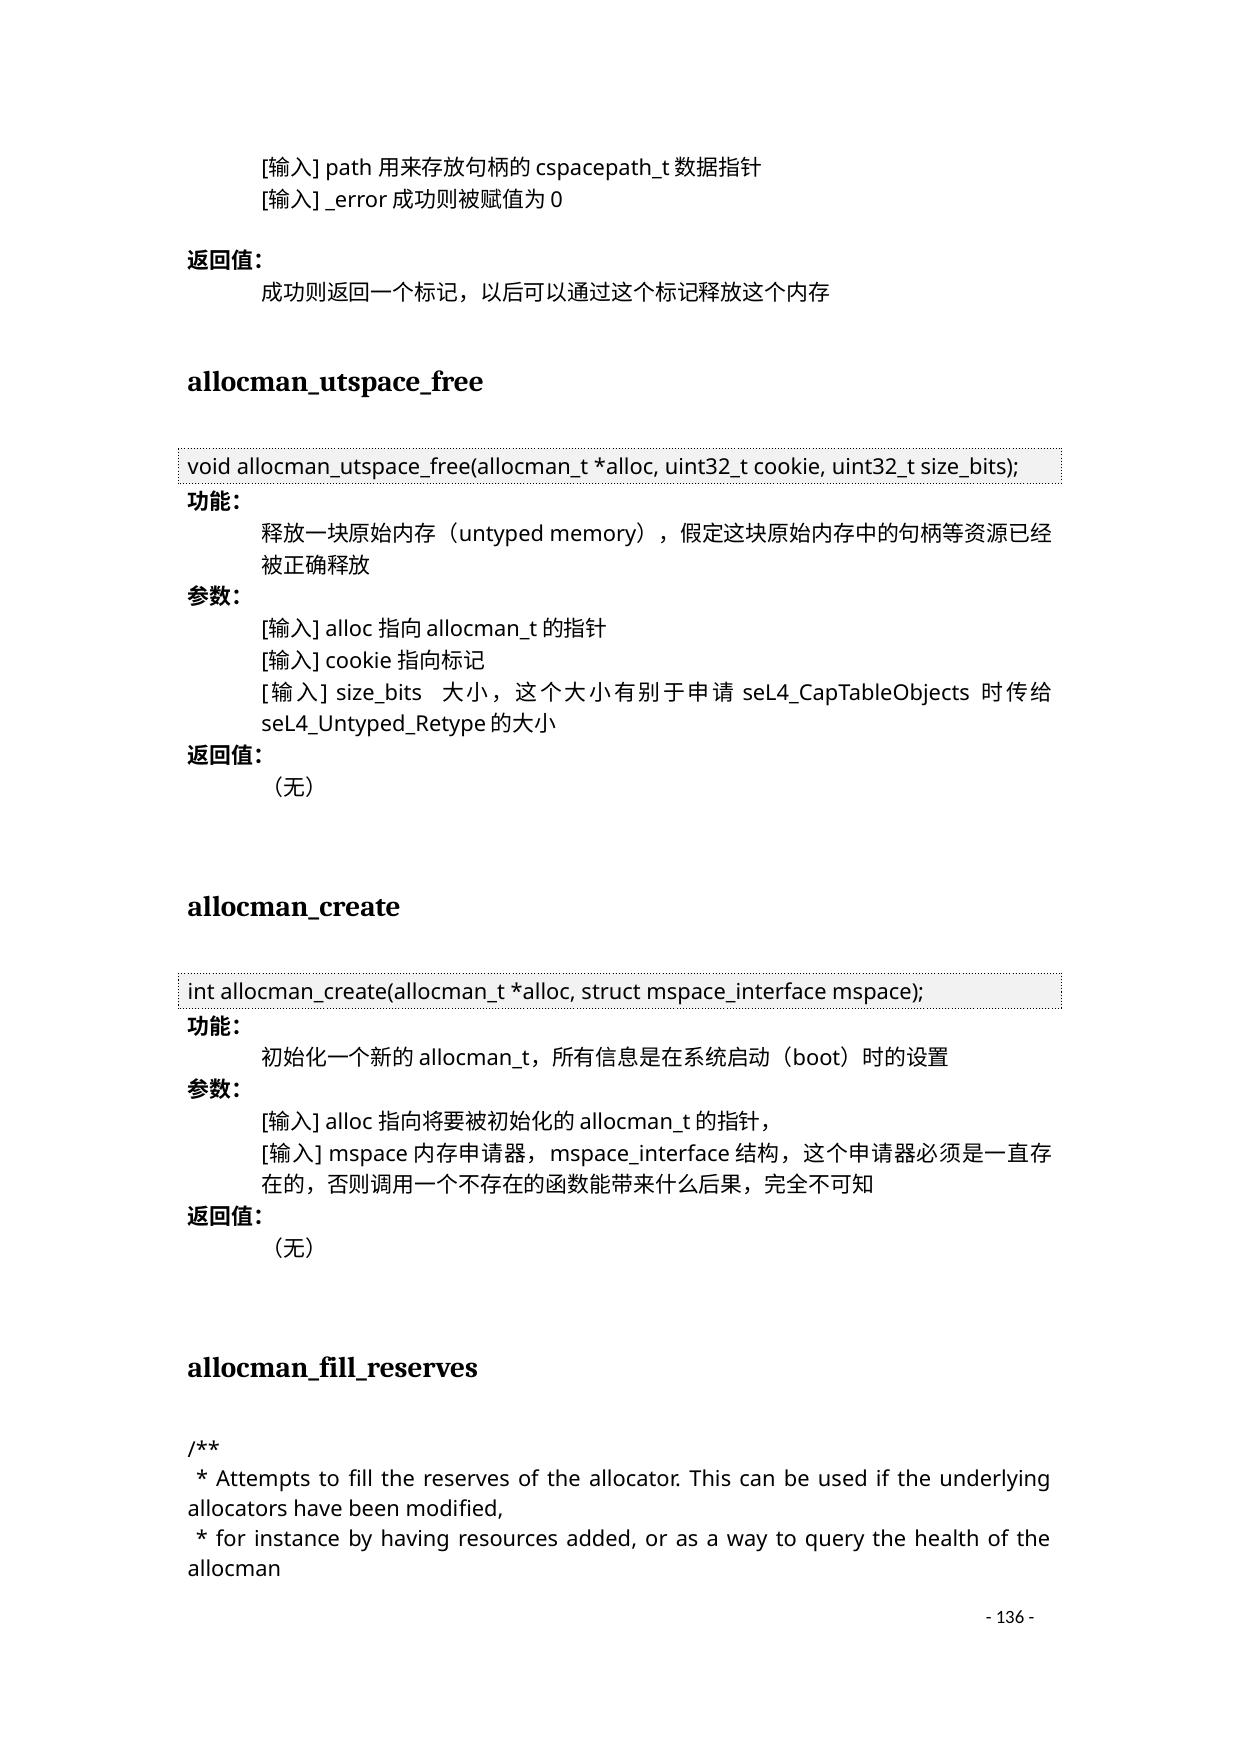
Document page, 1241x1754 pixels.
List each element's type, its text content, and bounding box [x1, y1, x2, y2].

text [输入] mspace内存申请器，mspace_interface结构，这个申请器必须是一直存在的，否则调用一个不存在的函数能带来什么后果，完全不可知 [261, 1136, 1053, 1199]
text 参数： [187, 1072, 1053, 1104]
text 功能： [187, 484, 1053, 516]
text 初始化一个新的allocman_t，所有信息是在系统启动（boot）时的设置 [261, 1040, 1053, 1072]
text int allocman_create(allocman_t *alloc, struct mspace_interface mspace); [178, 973, 1062, 1009]
text [输入] cookie 指向标记 [261, 643, 1053, 674]
text 返回值： [187, 1199, 1053, 1231]
text （无） [261, 770, 1053, 801]
text * for instance by having resources added, or as a way to query the health of the allocman [187, 1523, 1053, 1582]
text [输入] alloc 指向allocman_t的指针 [261, 611, 1053, 643]
text 成功则返回一个标记，以后可以通过这个标记释放这个内存 [261, 275, 1053, 307]
text （无） [261, 1231, 1053, 1262]
text [输入] size_bits 大小，这个大小有别于申请seL4_CapTableObjects 时传给seL4_Untyped_Retype的大小 [261, 674, 1053, 738]
text 参数： [187, 579, 1053, 611]
text * Attempts to fill the reserves of the allocator. This can be used if the underlying allocators have been modified, [187, 1463, 1053, 1523]
text 返回值： [187, 243, 1053, 275]
subtitle allocman_create [187, 890, 1053, 924]
text void allocman_utspace_free(allocman_t *alloc, uint32_t cookie, uint32_t size_bits); [178, 448, 1062, 484]
subtitle allocman_fill_reserves [187, 1351, 1053, 1384]
text [输入] alloc 指向将要被初始化的allocman_t的指针， [261, 1104, 1053, 1136]
text [输入] _error 成功则被赋值为0 [261, 182, 1053, 213]
text 释放一块原始内存（untyped memory），假定这块原始内存中的句柄等资源已经被正确释放 [261, 516, 1053, 579]
text /** [187, 1433, 1053, 1463]
subtitle allocman_utspace_free [187, 366, 1053, 399]
text 返回值： [187, 738, 1053, 770]
text [输入] path 用来存放句柄的cspacepath_t数据指针 [261, 150, 1053, 182]
text 功能： [187, 1009, 1053, 1040]
